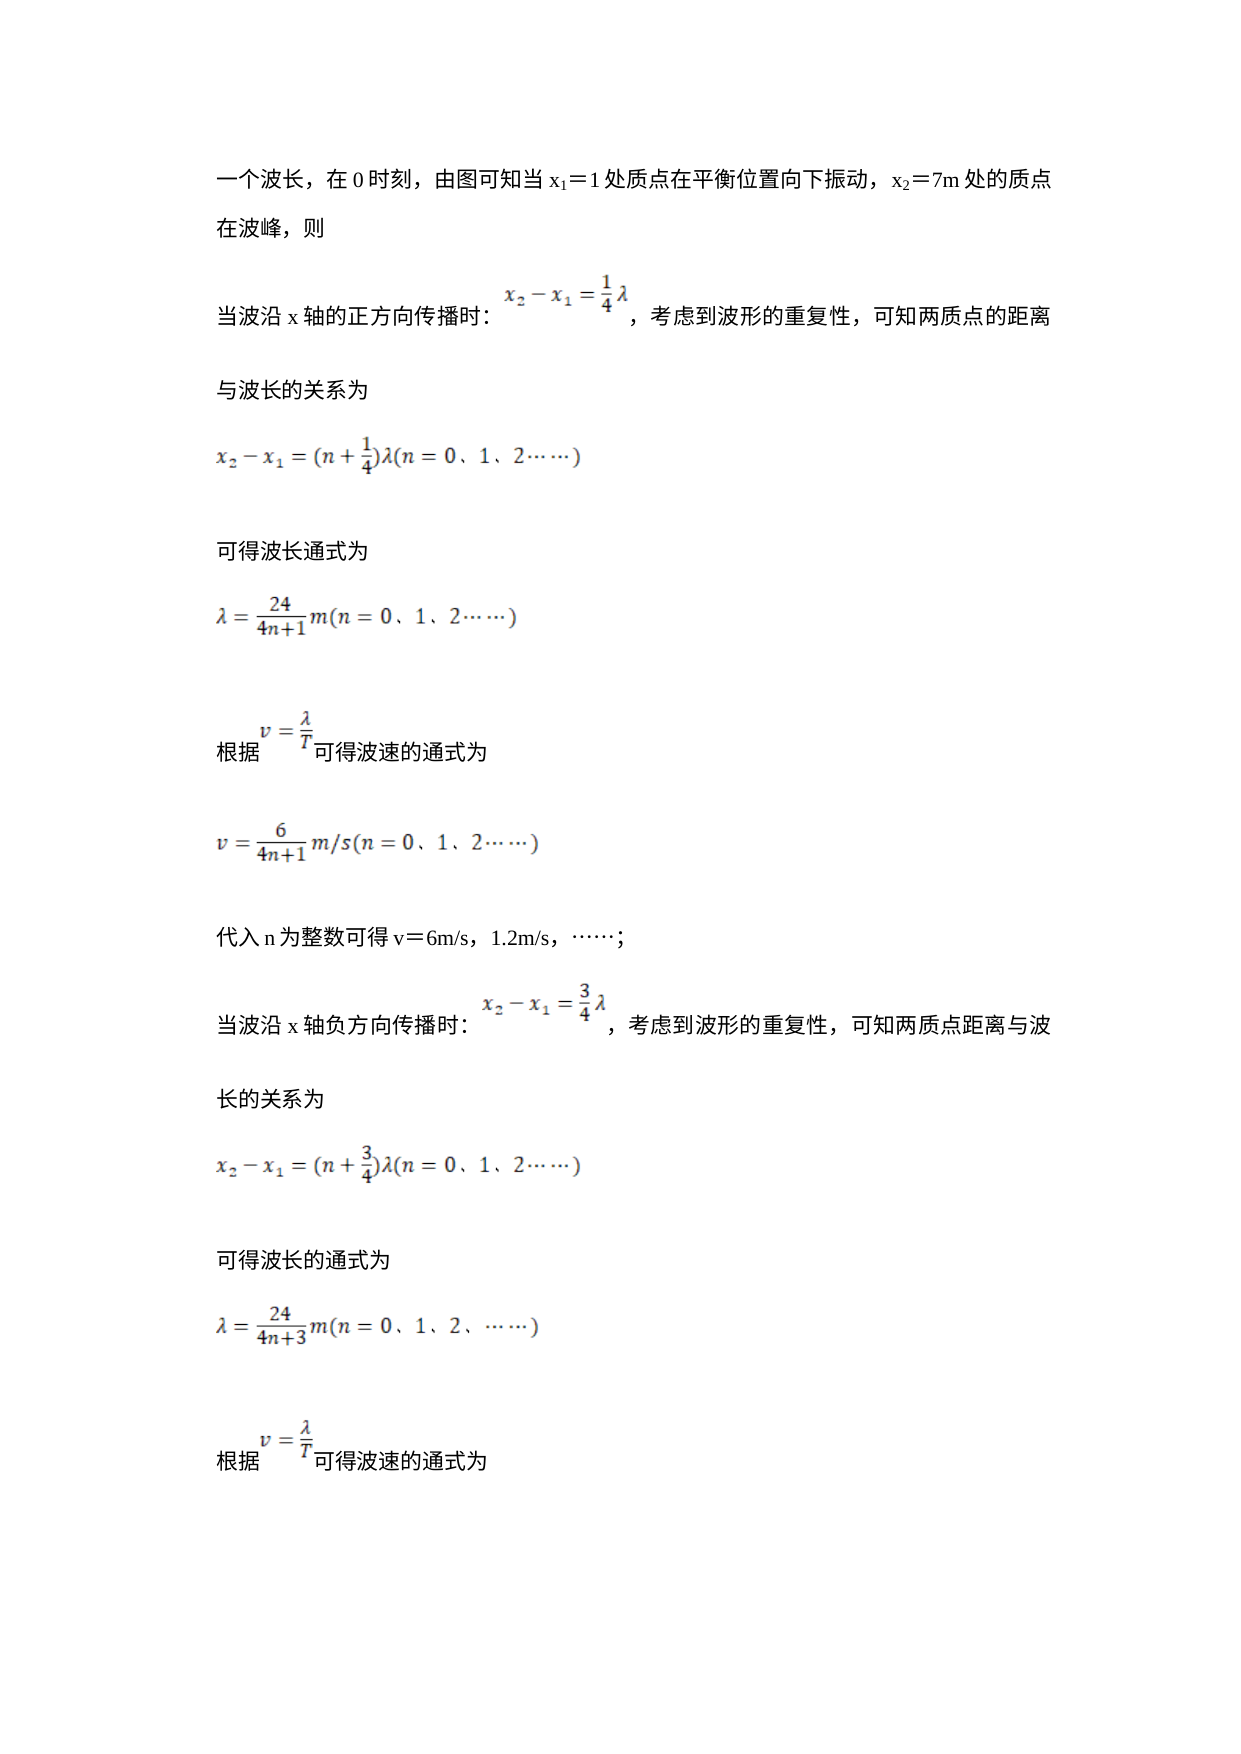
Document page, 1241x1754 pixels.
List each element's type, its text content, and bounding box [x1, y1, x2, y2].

text 根据可得波速的通式为 [216, 1403, 1053, 1501]
text 根据可得波速的通式为 [216, 694, 1053, 792]
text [216, 162, 1053, 243]
picture [216, 1130, 582, 1196]
picture [259, 694, 313, 760]
text 可得波长通式为 [216, 533, 1053, 566]
picture [216, 421, 582, 487]
text 代入n为整数可得v＝6m/s，1.2m/s，……； [216, 920, 1053, 952]
picture [482, 968, 606, 1034]
text 当波沿x轴负方向传播时：，考虑到波形的重复性，可知两质点距离与波长的关系为 [216, 968, 1053, 1114]
text 当波沿x轴的正方向传播时：，考虑到波形的重复性，可知两质点的距离与波长的关系为 [216, 259, 1053, 405]
picture [504, 259, 628, 325]
picture [216, 1291, 540, 1357]
picture [216, 807, 540, 874]
text 可得波长的通式为 [216, 1243, 1053, 1275]
picture [216, 581, 518, 648]
picture [259, 1403, 313, 1469]
